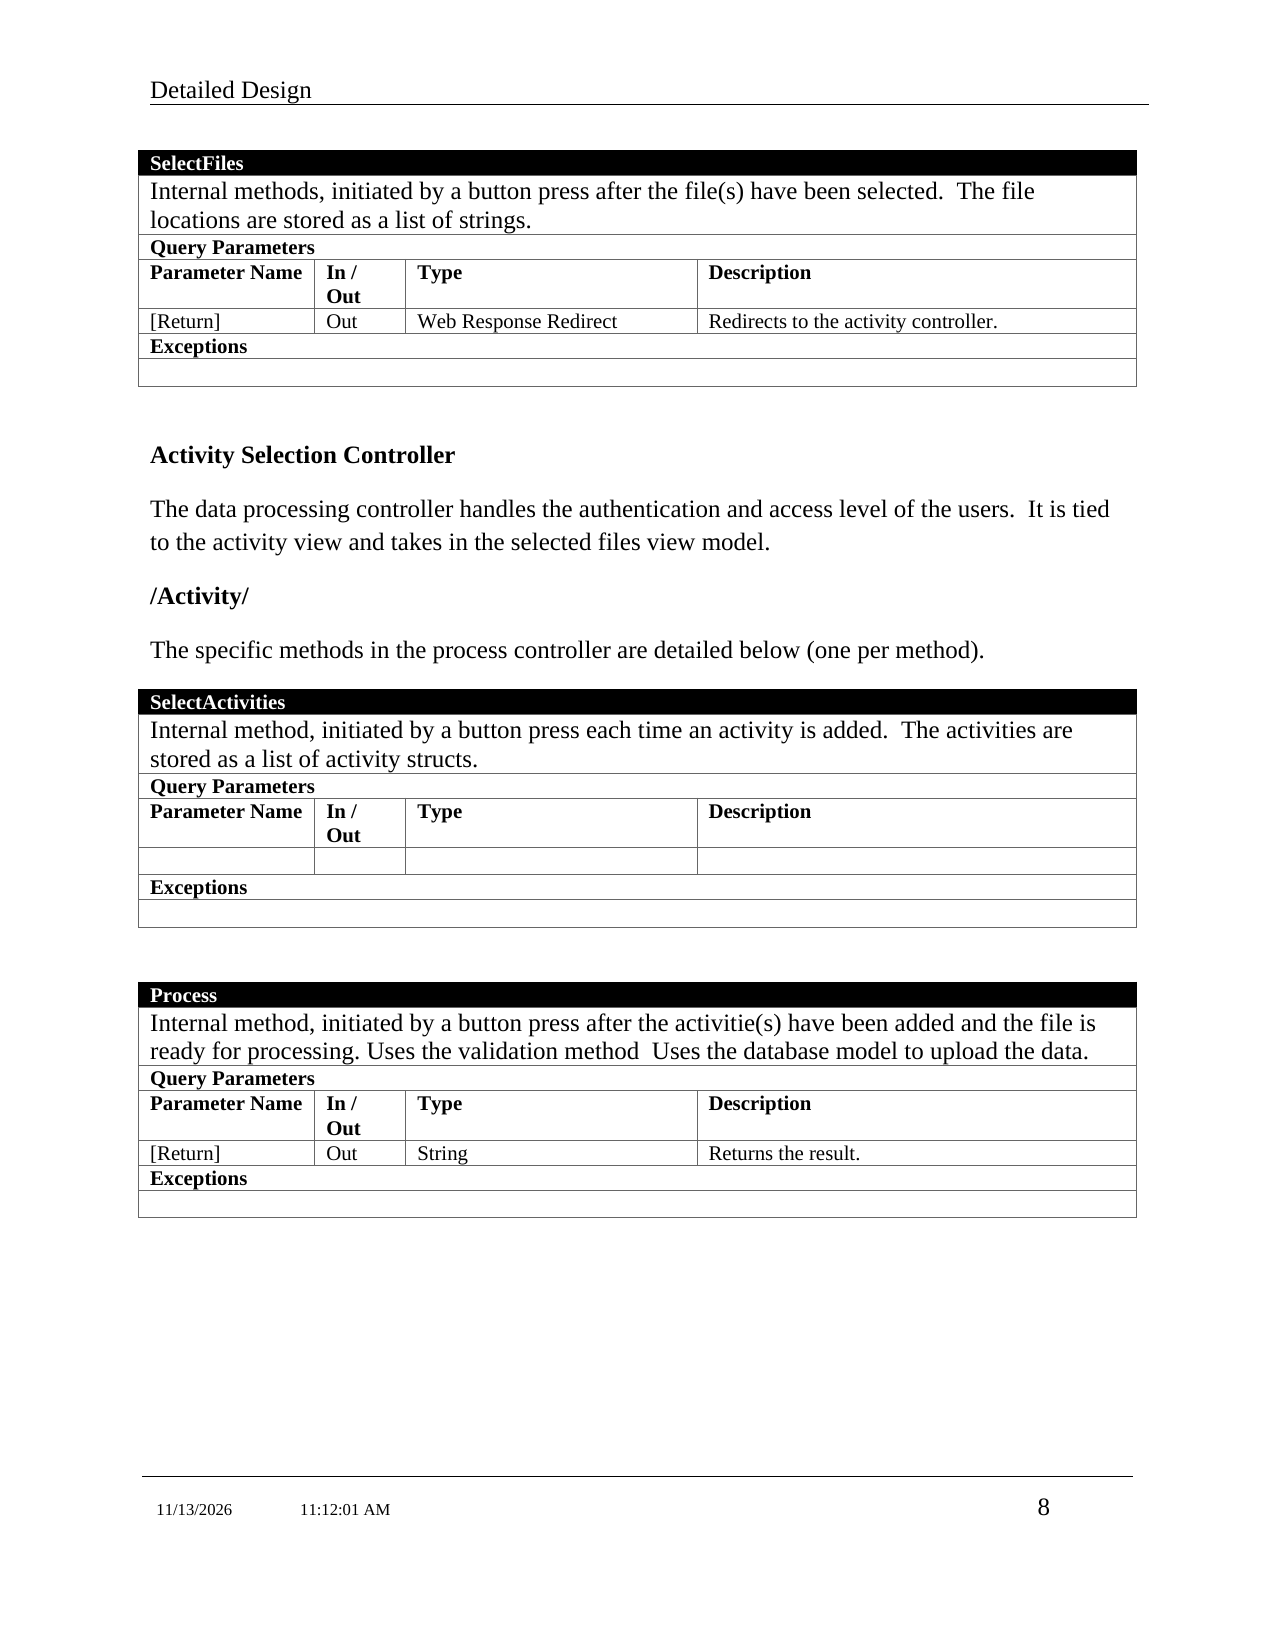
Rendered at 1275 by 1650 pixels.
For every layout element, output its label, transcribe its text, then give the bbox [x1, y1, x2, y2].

table_cell [139, 900, 1136, 927]
table_cell [406, 848, 697, 874]
table_cell In / Out [315, 260, 405, 308]
table_cell Exceptions [139, 334, 1136, 358]
table_cell [139, 1191, 1136, 1217]
table_cell Description [698, 260, 1136, 308]
table_cell Description [698, 1091, 1136, 1139]
table_cell [698, 848, 1136, 874]
table_cell Parameter Name [139, 1091, 314, 1139]
table_cell Internal method, initiated by a button press after the activitie(s) have been added and the file is ready for processing. Uses the validation method Uses the database model to upload the data. [139, 1008, 1136, 1065]
table_cell Type [406, 260, 697, 308]
table_cell [Return] [139, 309, 314, 333]
table_cell In / Out [315, 799, 405, 847]
table_cell Type [406, 1091, 697, 1139]
table_cell Redirects to the activity controller. [698, 309, 1136, 333]
table_cell Query Parameters [139, 235, 1136, 259]
table_cell Out [315, 1141, 405, 1164]
table_cell [315, 848, 405, 874]
table_cell Returns the result. [698, 1141, 1136, 1164]
table_cell [139, 359, 1136, 386]
table_cell String [406, 1141, 697, 1164]
table_header SelectActivities [139, 690, 1136, 714]
table_cell [139, 848, 314, 874]
table_cell Exceptions [139, 875, 1136, 899]
table_cell Internal method, initiated by a button press each time an activity is added. The activities are stored as a list of activity structs. [139, 715, 1136, 772]
table_header Process [139, 983, 1136, 1007]
table_header SelectFiles [139, 151, 1136, 175]
table_cell Parameter Name [139, 799, 314, 847]
table_cell Type [406, 799, 697, 847]
text The specific methods in the process controller are detailed below (one per method). [150, 635, 1125, 664]
table_cell Web Response Redirect [406, 309, 697, 333]
text /Activity/ [150, 581, 1125, 610]
table_cell Parameter Name [139, 260, 314, 308]
table_cell [Return] [139, 1141, 314, 1164]
table_cell Query Parameters [139, 774, 1136, 798]
table_cell Internal methods, initiated by a button press after the file(s) have been selected. The file locations are stored as a list of strings. [139, 176, 1136, 234]
table_cell In / Out [315, 1091, 405, 1139]
table_cell Exceptions [139, 1166, 1136, 1190]
text Activity Selection Controller [150, 440, 1125, 469]
table_cell Query Parameters [139, 1066, 1136, 1090]
text The data processing controller handles the authentication and access level of the users. It is tied to the activity view and takes in the selected files view model. [150, 494, 1125, 556]
table_cell Description [698, 799, 1136, 847]
table_cell Out [315, 309, 405, 333]
